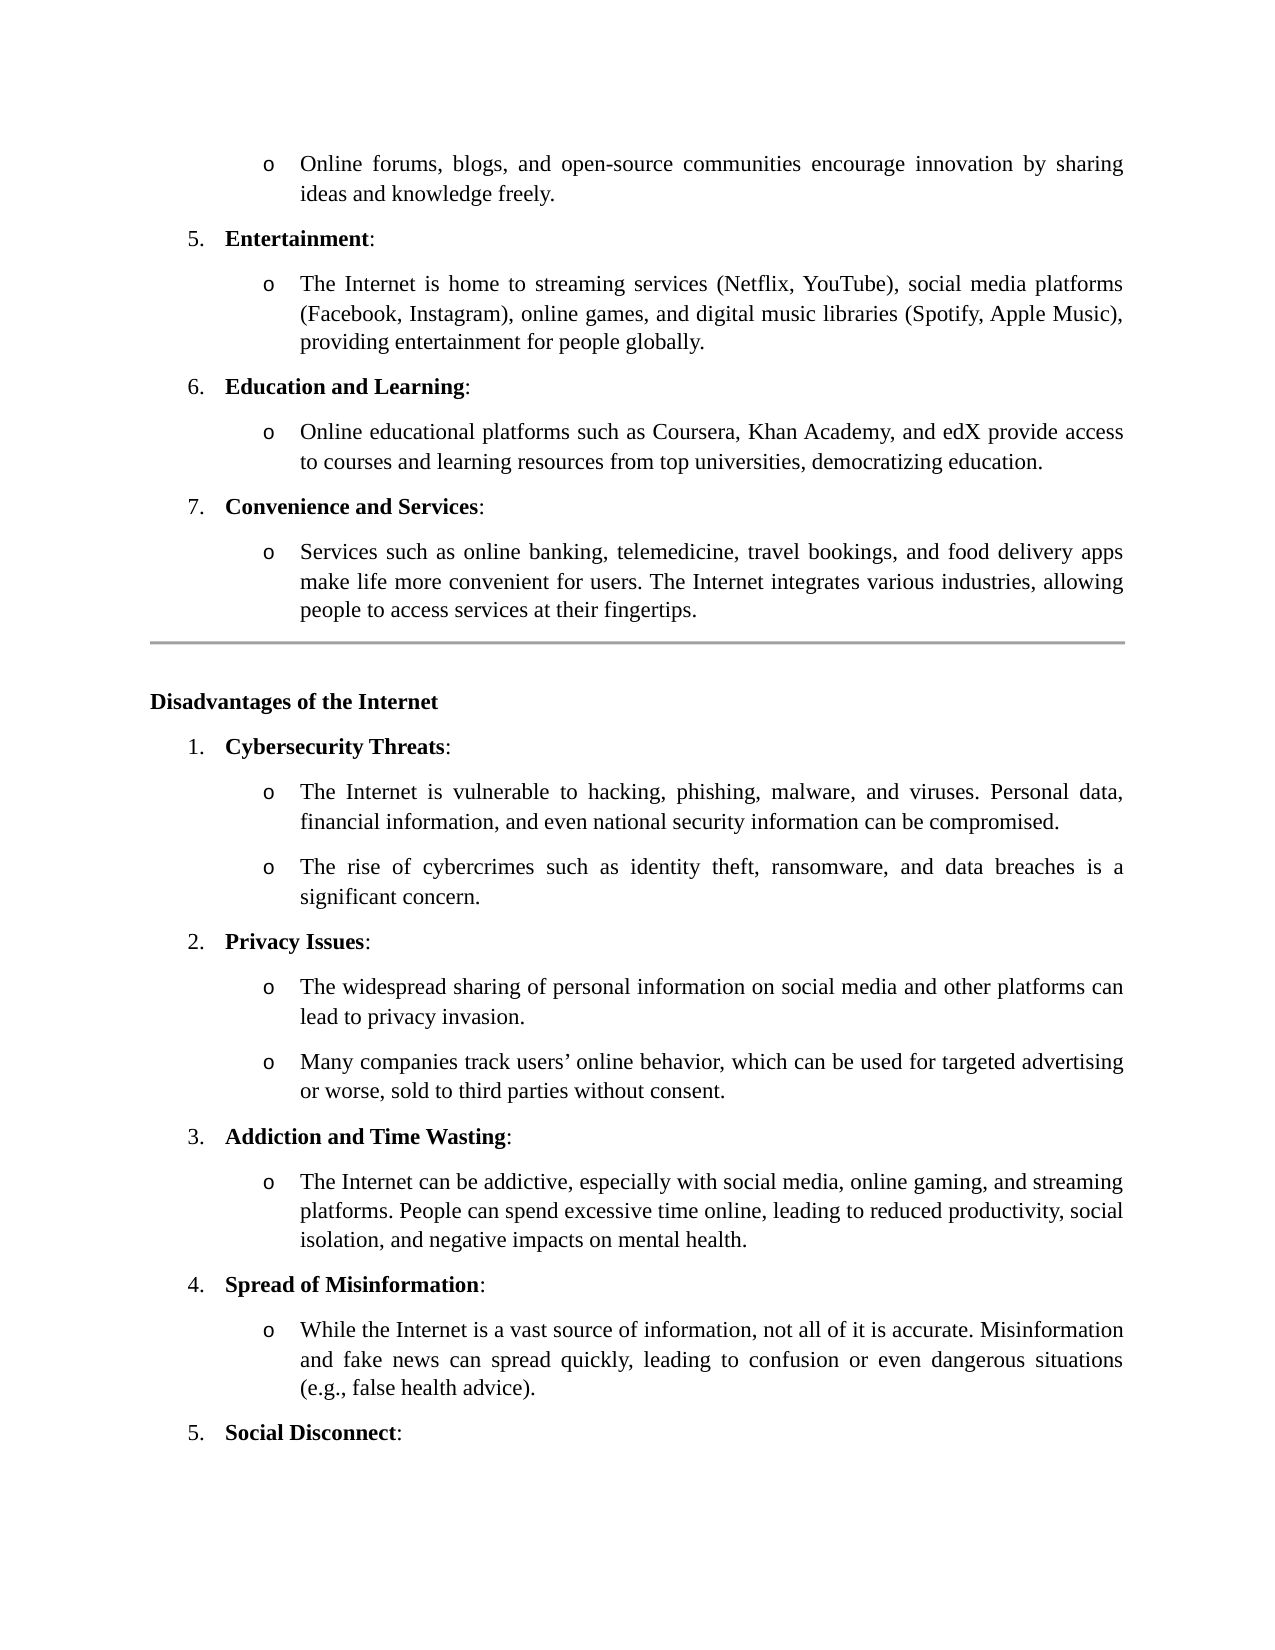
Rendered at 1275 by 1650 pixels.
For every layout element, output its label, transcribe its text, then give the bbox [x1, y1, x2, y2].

list Spread of Misinformation: [187, 1271, 1125, 1297]
list Addiction and Time Wasting: [187, 1123, 1125, 1149]
list Education and Learning: [187, 373, 1125, 399]
list The rise of cybercrimes such as identity theft, ransomware, and data breaches is a significant concern. [262, 853, 1125, 909]
list Social Disconnect: [187, 1419, 1125, 1446]
list While the Internet is a vast source of information, not all of it is accurate. Misinformation and fake news can spread quickly, leading to confusion or even dangerous situations (e.g., false health advice). [262, 1316, 1125, 1401]
list The Internet can be addictive, especially with social media, online gaming, and streaming platforms. People can spend excessive time online, leading to reduced productivity, social isolation, and negative impacts on mental health. [262, 1168, 1125, 1252]
list Many companies track users’ online behavior, which can be used for targeted advertising or worse, sold to third parties without consent. [262, 1048, 1125, 1104]
list Entertainment: [187, 225, 1125, 251]
list Privacy Issues: [187, 928, 1125, 954]
list Online forums, blogs, and open-source communities encourage innovation by sharing ideas and knowledge freely. [262, 150, 1125, 206]
list Cybersecurity Threats: [187, 733, 1125, 760]
list The widespread sharing of personal information on social media and other platforms can lead to privacy invasion. [262, 973, 1125, 1029]
list Online educational platforms such as Coursera, Khan Academy, and edX provide access to courses and learning resources from top universities, democratizing education. [262, 418, 1125, 474]
list The Internet is home to streaming services (Netflix, YouTube), social media platforms (Facebook, Instagram), online games, and digital music libraries (Spotify, Apple Music), providing entertainment for people globally. [262, 270, 1125, 354]
list Services such as online banking, telemedicine, travel bookings, and food delivery apps make life more convenient for users. The Internet integrates various industries, allowing people to access services at their fingertips. [262, 538, 1125, 623]
text Disadvantages of the Internet [150, 688, 1125, 714]
list The Internet is vulnerable to hacking, phishing, malware, and viruses. Personal data, financial information, and even national security information can be compromised. [262, 778, 1125, 834]
list Convenience and Services: [187, 493, 1125, 519]
